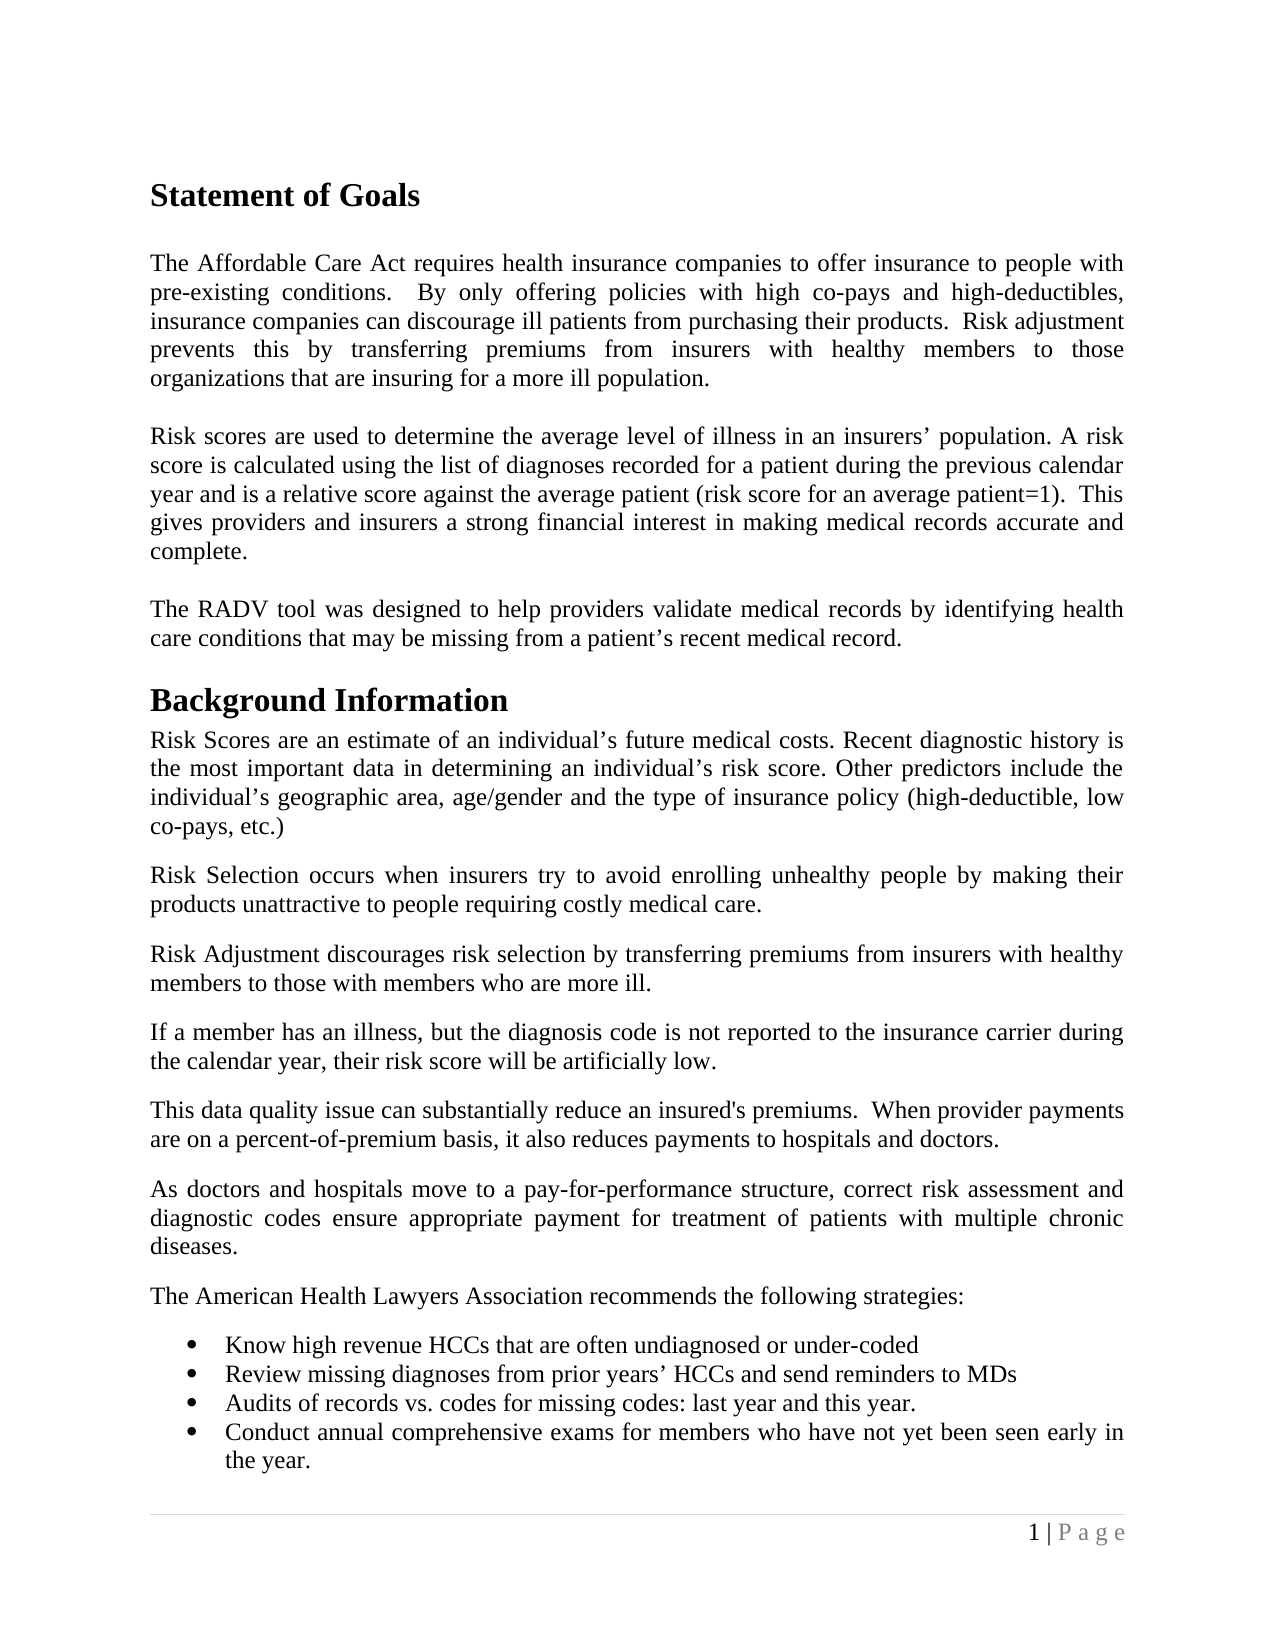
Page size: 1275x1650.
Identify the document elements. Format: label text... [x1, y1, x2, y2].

subtitle Statement of Goals [150, 175, 1125, 213]
text The Affordable Care Act requires health insurance companies to offer insurance to people with pre-existing conditions. By only offering policies with high co-pays and high-deductibles, insurance companies can discourage ill patients from purchasing their products. Risk adjustment prevents this by transferring premiums from insurers with healthy members to those organizations that are insuring for a more ill population. [150, 248, 1125, 392]
text Risk Selection occurs when insurers try to avoid enrolling unhealthy people by making their products unattractive to people requiring costly medical care. [150, 861, 1125, 918]
subtitle Background Information [150, 681, 1125, 719]
text The American Health Lawyers Association recommends the following strategies: [150, 1281, 1125, 1310]
text The RADV tool was designed to help providers validate medical records by identifying health care conditions that may be missing from a patient’s recent medical record. [150, 594, 1125, 652]
text Risk Adjustment discourages risk selection by transferring premiums from insurers with healthy members to those with members who are more ill. [150, 939, 1125, 996]
list Audits of records vs. codes for missing codes: last year and this year. [187, 1388, 1125, 1417]
list Conduct annual comprehensive exams for members who have not yet been seen early in the year. [187, 1417, 1125, 1474]
text If a member has an illness, but the diagnosis code is not reported to the insurance carrier during the calendar year, their risk score will be artificially low. [150, 1017, 1125, 1075]
text As doctors and hospitals move to a pay-for-performance structure, correct risk assessment and diagnostic codes ensure appropriate payment for treatment of patients with multiple chronic diseases. [150, 1174, 1125, 1260]
text This data quality issue can substantially reduce an insured's premiums. When provider payments are on a percent-of-premium basis, it also reduces payments to hospitals and doctors. [150, 1096, 1125, 1153]
text Risk scores are used to determine the average level of illness in an insurers’ population. A risk score is calculated using the list of diagnoses recorded for a patient during the previous calendar year and is a relative score against the average patient (risk score for an average patient=1). This gives providers and insurers a strong financial interest in making medical records accurate and complete. [150, 421, 1125, 565]
list Know high revenue HCCs that are often undiagnosed or under-coded [187, 1331, 1125, 1359]
text Risk Scores are an estimate of an individual’s future medical costs. Recent diagnostic history is the most important data in determining an individual’s risk score. Other predictors include the individual’s geographic area, age/gender and the type of insurance policy (high-deductible, low co-pays, etc.) [150, 725, 1125, 840]
list Review missing diagnoses from prior years’ HCCs and send reminders to MDs [187, 1359, 1125, 1388]
